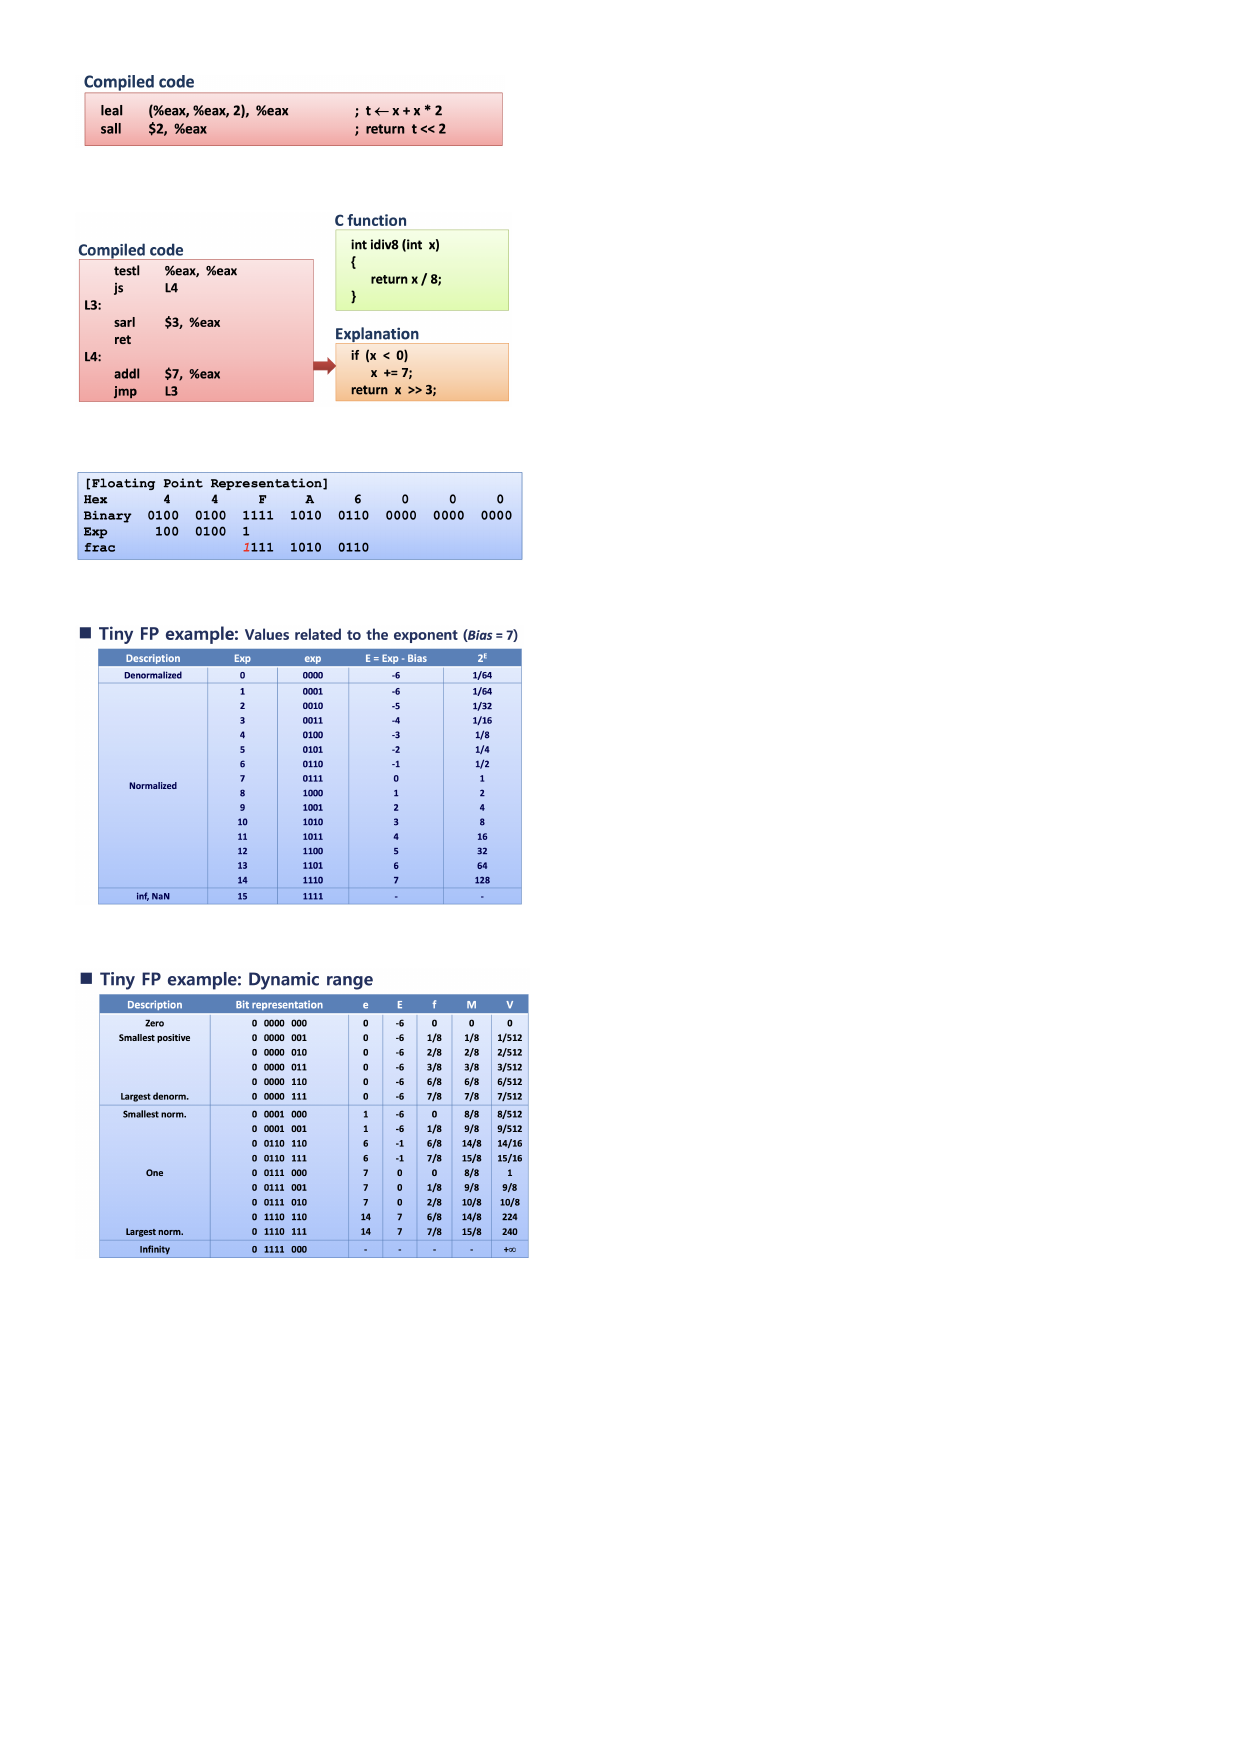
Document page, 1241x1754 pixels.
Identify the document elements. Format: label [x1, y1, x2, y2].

picture [75, 212, 513, 407]
picture [75, 75, 506, 148]
picture [75, 625, 524, 905]
picture [75, 968, 530, 1259]
picture [75, 470, 524, 561]
